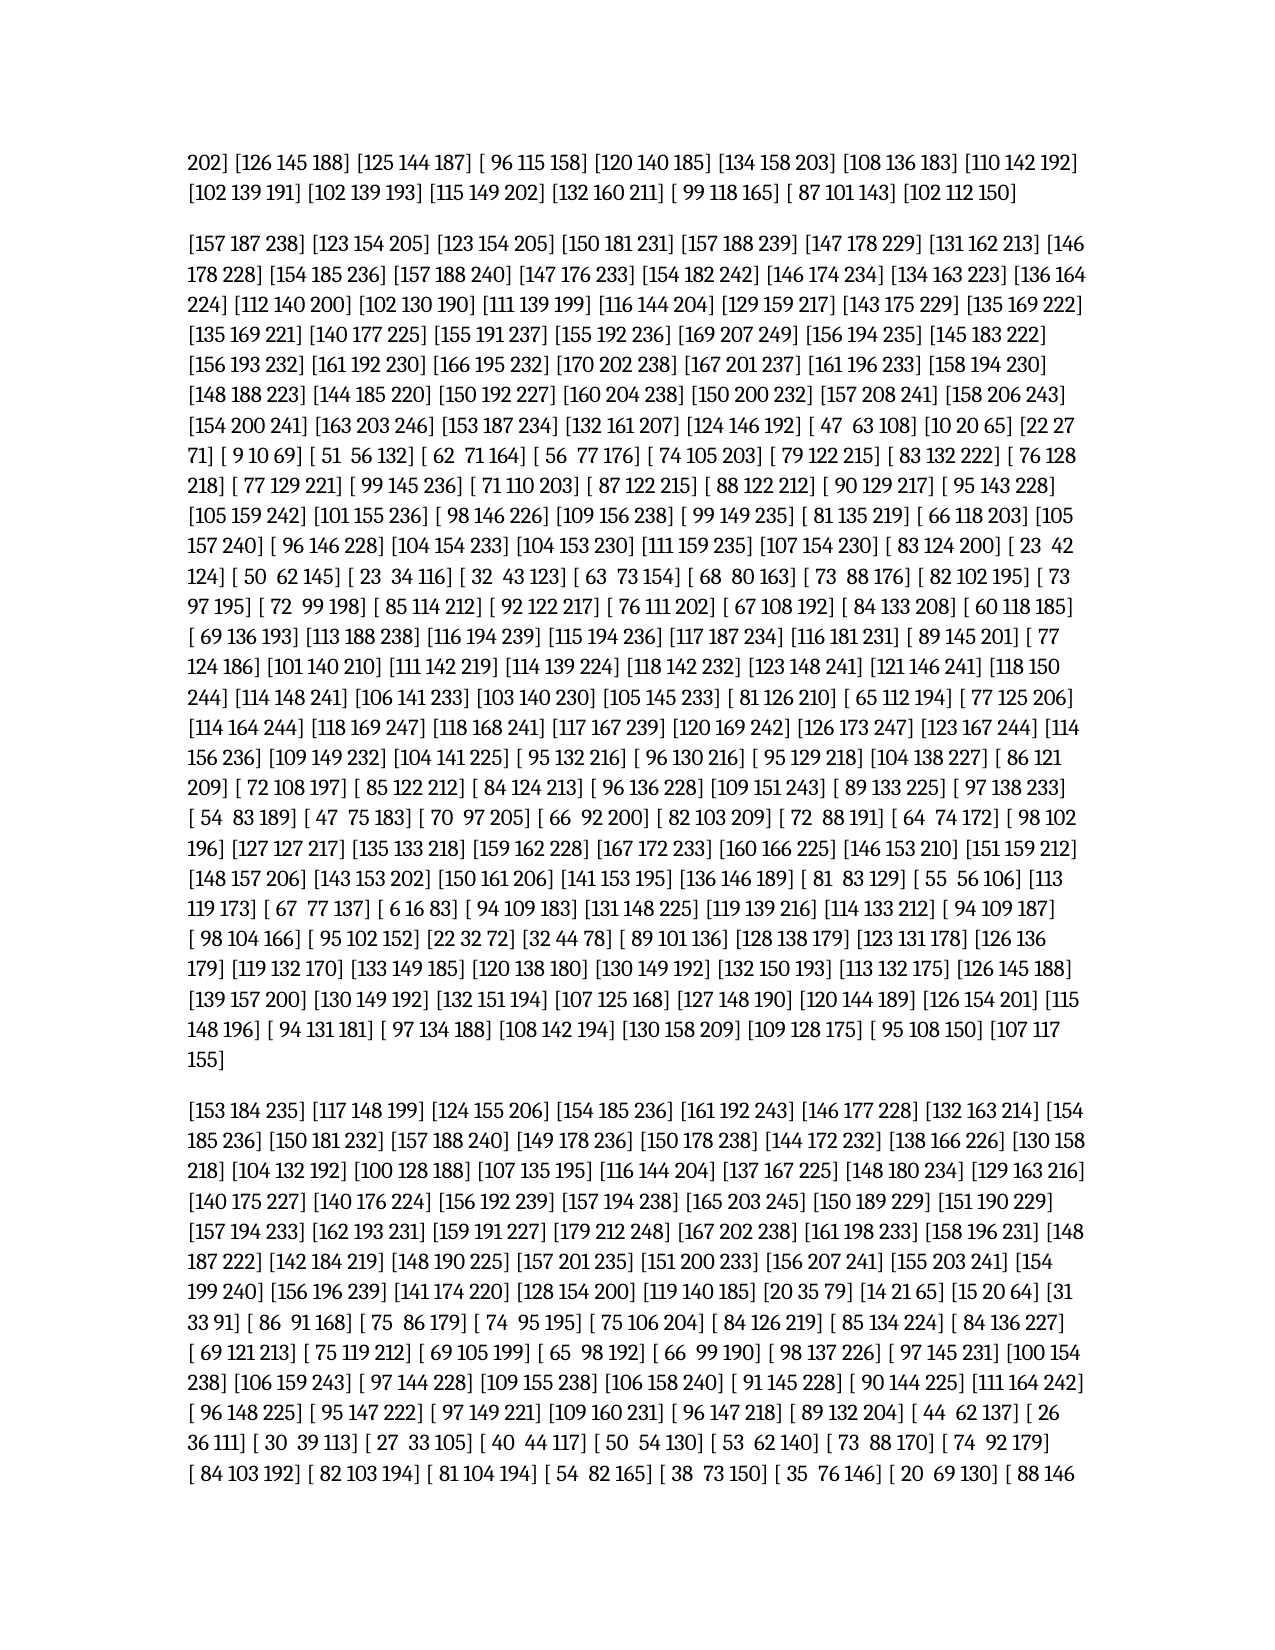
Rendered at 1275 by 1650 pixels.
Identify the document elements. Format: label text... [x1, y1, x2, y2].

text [187, 1098, 1087, 1487]
text [157 187 238] [123 154 205] [123 154 205] [150 181 231] [157 188 239] [147 178 229] [131 162 213] [146 178 228] [154 185 236] [157 188 240] [147 176 233] [154 182 242] [146 174 234] [134 163 223] [136 164 224] [112 140 200] [102 130 190] [111 139 199] [116 144 204] [129 159 217] [143 175 229] [135 169 222] [135 169 221] [140 177 225] [155 191 237] [155 192 236] [169 207 249] [156 194 235] [145 183 222] [156 193 232] [161 192 230] [166 195 232] [170 202 238] [167 201 237] [161 196 233] [158 194 230] [148 188 223] [144 185 220] [150 192 227] [160 204 238] [150 200 232] [157 208 241] [158 206 243] [154 200 241] [163 203 246] [153 187 234] [132 161 207] [124 146 192] [ 47 63 108] [10 20 65] [22 27 71] [ 9 10 69] [ 51 56 132] [ 62 71 164] [ 56 77 176] [ 74 105 203] [ 79 122 215] [ 83 132 222] [ 76 128 218] [ 77 129 221] [ 99 145 236] [ 71 110 203] [ 87 122 215] [ 88 122 212] [ 90 129 217] [ 95 143 228] [105 159 242] [101 155 236] [ 98 146 226] [109 156 238] [ 99 149 235] [ 81 135 219] [ 66 118 203] [105 157 240] [ 96 146 228] [104 154 233] [104 153 230] [111 159 235] [107 154 230] [ 83 124 200] [ 23 42 124] [ 50 62 145] [ 23 34 116] [ 32 43 123] [ 63 73 154] [ 68 80 163] [ 73 88 176] [ 82 102 195] [ 73 97 195] [ 72 99 198] [ 85 114 212] [ 92 122 217] [ 76 111 202] [ 67 108 192] [ 84 133 208] [ 60 118 185] [ 69 136 193] [113 188 238] [116 194 239] [115 194 236] [117 187 234] [116 181 231] [ 89 145 201] [ 77 124 186] [101 140 210] [111 142 219] [114 139 224] [118 142 232] [123 148 241] [121 146 241] [118 150 244] [114 148 241] [106 141 233] [103 140 230] [105 145 233] [ 81 126 210] [ 65 112 194] [ 77 125 206] [114 164 244] [118 169 247] [118 168 241] [117 167 239] [120 169 242] [126 173 247] [123 167 244] [114 156 236] [109 149 232] [104 141 225] [ 95 132 216] [ 96 130 216] [ 95 129 218] [104 138 227] [ 86 121 209] [ 72 108 197] [ 85 122 212] [ 84 124 213] [ 96 136 228] [109 151 243] [ 89 133 225] [ 97 138 233] [ 54 83 189] [ 47 75 183] [ 70 97 205] [ 66 92 200] [ 82 103 209] [ 72 88 191] [ 64 74 172] [ 98 102 196] [127 127 217] [135 133 218] [159 162 228] [167 172 233] [160 166 225] [146 153 210] [151 159 212] [148 157 206] [143 153 202] [150 161 206] [141 153 195] [136 146 189] [ 81 83 129] [ 55 56 106] [113 119 173] [ 67 77 137] [ 6 16 83] [ 94 109 183] [131 148 225] [119 139 216] [114 133 212] [ 94 109 187] [ 98 104 166] [ 95 102 152] [22 32 72] [32 44 78] [ 89 101 136] [128 138 179] [123 131 178] [126 136 179] [119 132 170] [133 149 185] [120 138 180] [130 149 192] [132 150 193] [113 132 175] [126 145 188] [139 157 200] [130 149 192] [132 151 194] [107 125 168] [127 148 190] [120 144 189] [126 154 201] [115 148 196] [ 94 131 181] [ 97 134 188] [108 142 194] [130 158 209] [109 128 175] [ 95 108 150] [107 117 155] [187, 231, 1087, 1073]
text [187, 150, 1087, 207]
